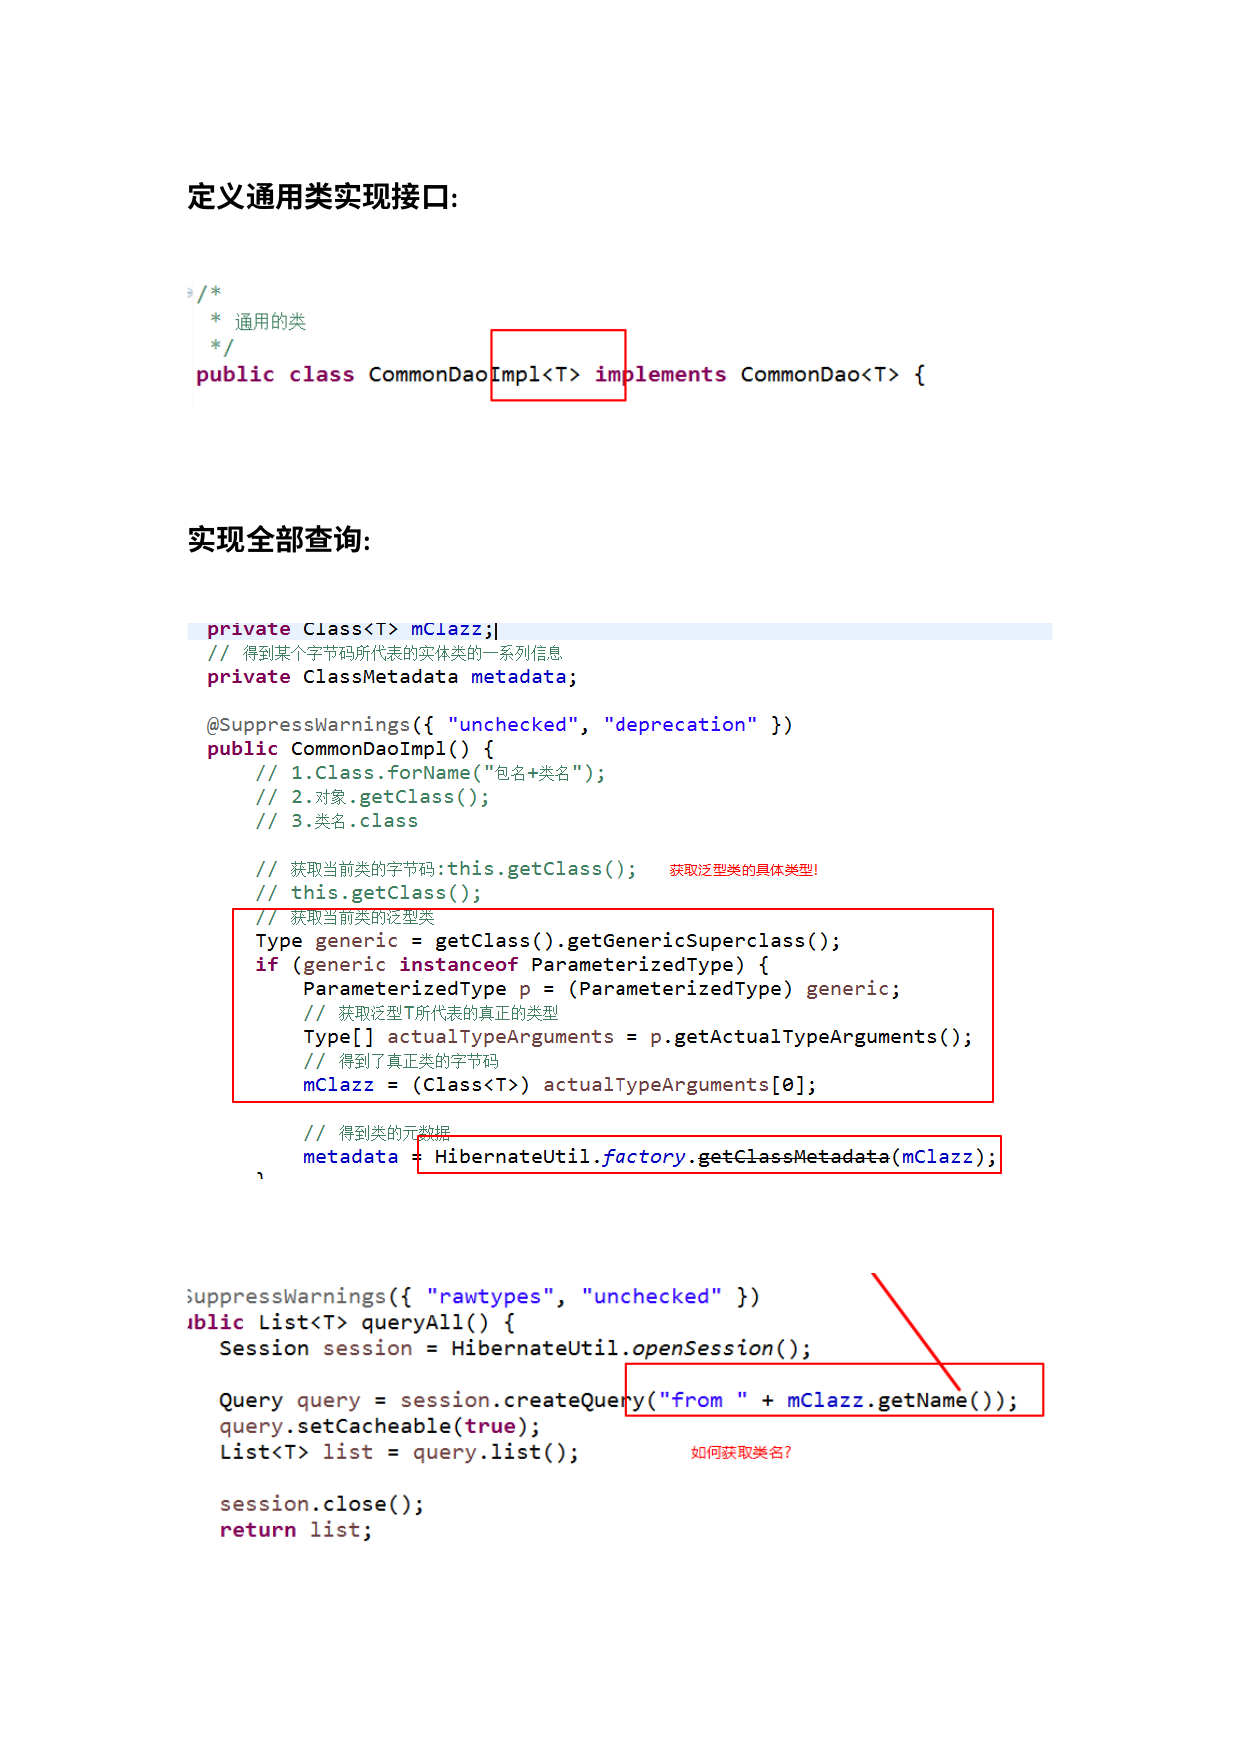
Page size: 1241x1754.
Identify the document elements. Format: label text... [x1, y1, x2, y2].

picture [187, 1273, 1053, 1553]
picture [187, 623, 1053, 1179]
subtitle 实现全部查询: [187, 505, 1053, 570]
picture [187, 280, 1053, 406]
subtitle 定义通用类实现接口: [187, 162, 1053, 227]
